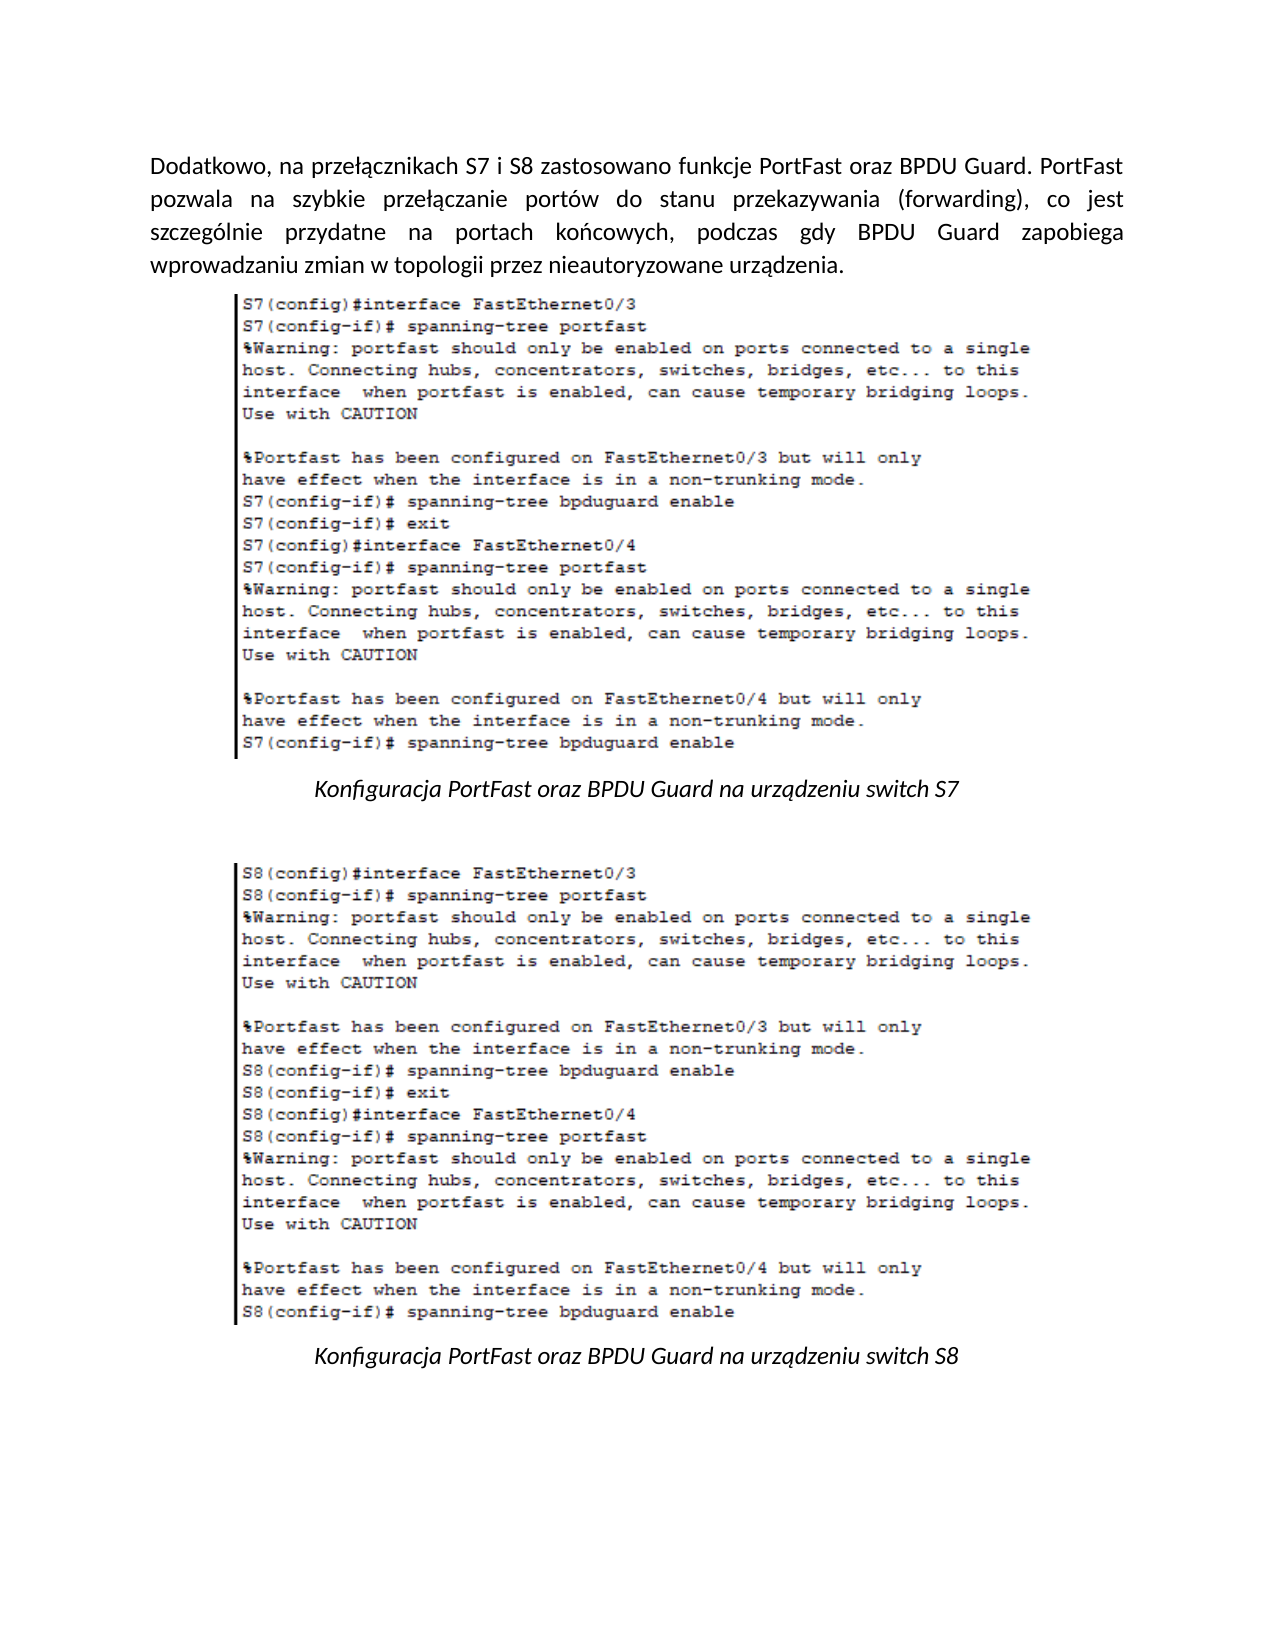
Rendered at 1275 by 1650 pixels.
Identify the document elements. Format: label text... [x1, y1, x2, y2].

text Dodatkowo, na przełącznikach S7 i S8 zastosowano funkcje PortFast oraz BPDU Guard. PortFast pozwala na szybkie przełączanie portów do stanu przekazywania (forwarding), co jest szczególnie przydatne na portach końcowych, podczas gdy BPDU Guard zapobiega wprowadzaniu zmian w topologii przez nieautoryzowane urządzenia. [150, 150, 1125, 279]
text Konfiguracja PortFast oraz BPDU Guard na urządzeniu switch S8 [150, 1340, 1125, 1370]
text Konfiguracja PortFast oraz BPDU Guard na urządzeniu switch S7 [150, 773, 1125, 804]
picture [225, 863, 1050, 1325]
picture [227, 294, 1048, 759]
